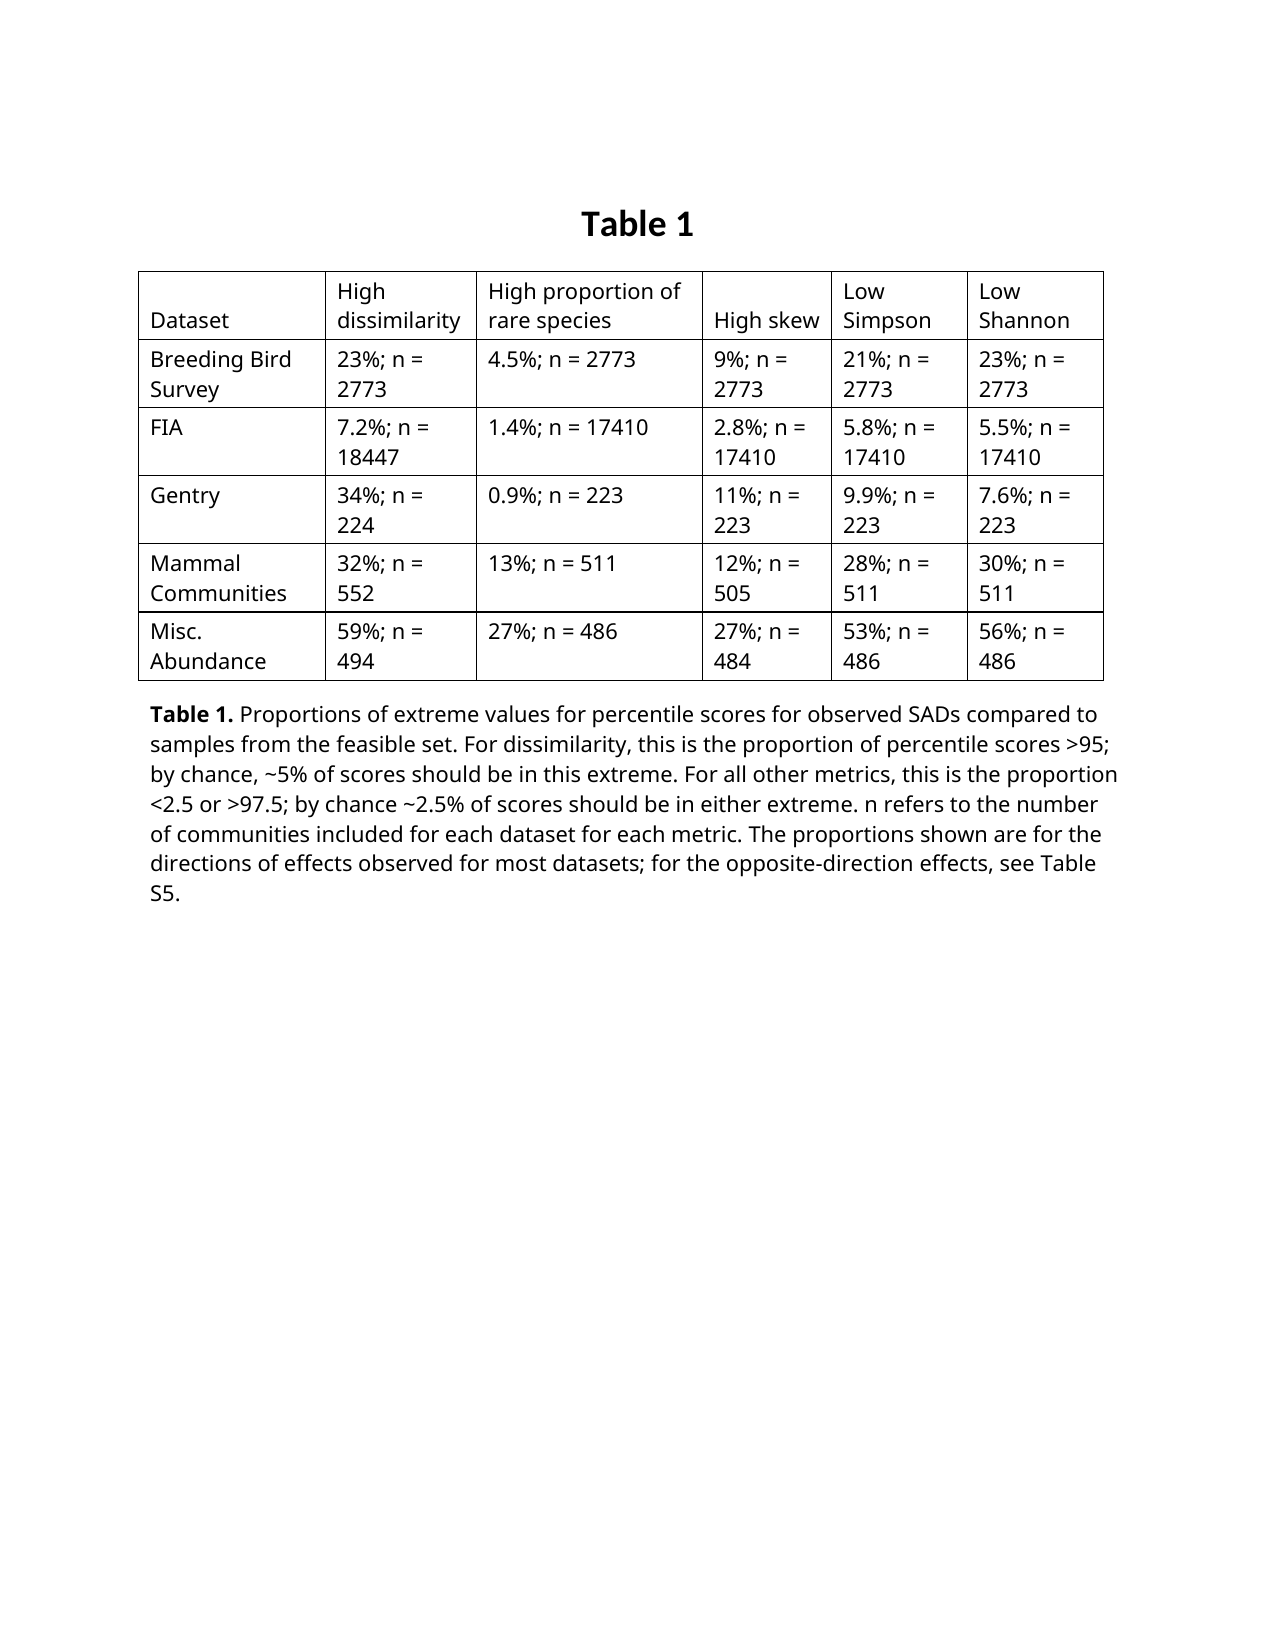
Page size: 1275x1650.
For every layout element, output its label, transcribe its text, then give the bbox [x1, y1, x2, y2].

table_cell 0.9%; n = 223 [477, 476, 702, 543]
table_cell FIA [139, 408, 325, 475]
table_cell 5.5%; n = 17410 [968, 408, 1103, 475]
table_cell 28%; n = 511 [832, 544, 967, 611]
table_header High dissimilarity [326, 272, 476, 339]
table_cell 1.4%; n = 17410 [477, 408, 702, 475]
table_cell Gentry [139, 476, 325, 543]
table_cell 27%; n = 484 [703, 613, 831, 679]
table_cell Misc. Abundance [139, 613, 325, 679]
text Table 1. Proportions of extreme values for percentile scores for observed SADs compared to samples from the feasible set. For dissimilarity, this is the proportion of percentile scores >95; by chance, ~5% of scores should be in this extreme. For all other metrics, this is the proportion <2.5 or >97.5; by chance ~2.5% of scores should be in either extreme. n refers to the number of communities included for each dataset for each metric. The proportions shown are for the directions of effects observed for most datasets; for the opposite-direction effects, see Table S5. [150, 699, 1125, 908]
table_cell 21%; n = 2773 [832, 340, 967, 407]
table_header Dataset [139, 272, 325, 339]
table_cell 34%; n = 224 [326, 476, 476, 543]
table_cell 30%; n = 511 [968, 544, 1103, 611]
table_cell 23%; n = 2773 [326, 340, 476, 407]
table_header High skew [703, 272, 831, 339]
table_cell 27%; n = 486 [477, 613, 702, 679]
table_cell 7.6%; n = 223 [968, 476, 1103, 543]
table_cell 7.2%; n = 18447 [326, 408, 476, 475]
table_cell 9.9%; n = 223 [832, 476, 967, 543]
table_cell 2.8%; n = 17410 [703, 408, 831, 475]
table_cell 9%; n = 2773 [703, 340, 831, 407]
table_cell 11%; n = 223 [703, 476, 831, 543]
table_cell 12%; n = 505 [703, 544, 831, 611]
table_cell Breeding Bird Survey [139, 340, 325, 407]
table_cell 4.5%; n = 2773 [477, 340, 702, 407]
table_header Low Shannon [968, 272, 1103, 339]
table_cell 59%; n = 494 [326, 613, 476, 679]
table_cell 5.8%; n = 17410 [832, 408, 967, 475]
table_cell 32%; n = 552 [326, 544, 476, 611]
table_header Low Simpson [832, 272, 967, 339]
title Table 1 [150, 200, 1125, 246]
table_cell 56%; n = 486 [968, 613, 1103, 679]
table_header High proportion of rare species [477, 272, 702, 339]
table_cell 13%; n = 511 [477, 544, 702, 611]
table_cell Mammal Communities [139, 544, 325, 611]
table_cell 53%; n = 486 [832, 613, 967, 679]
table_cell 23%; n = 2773 [968, 340, 1103, 407]
